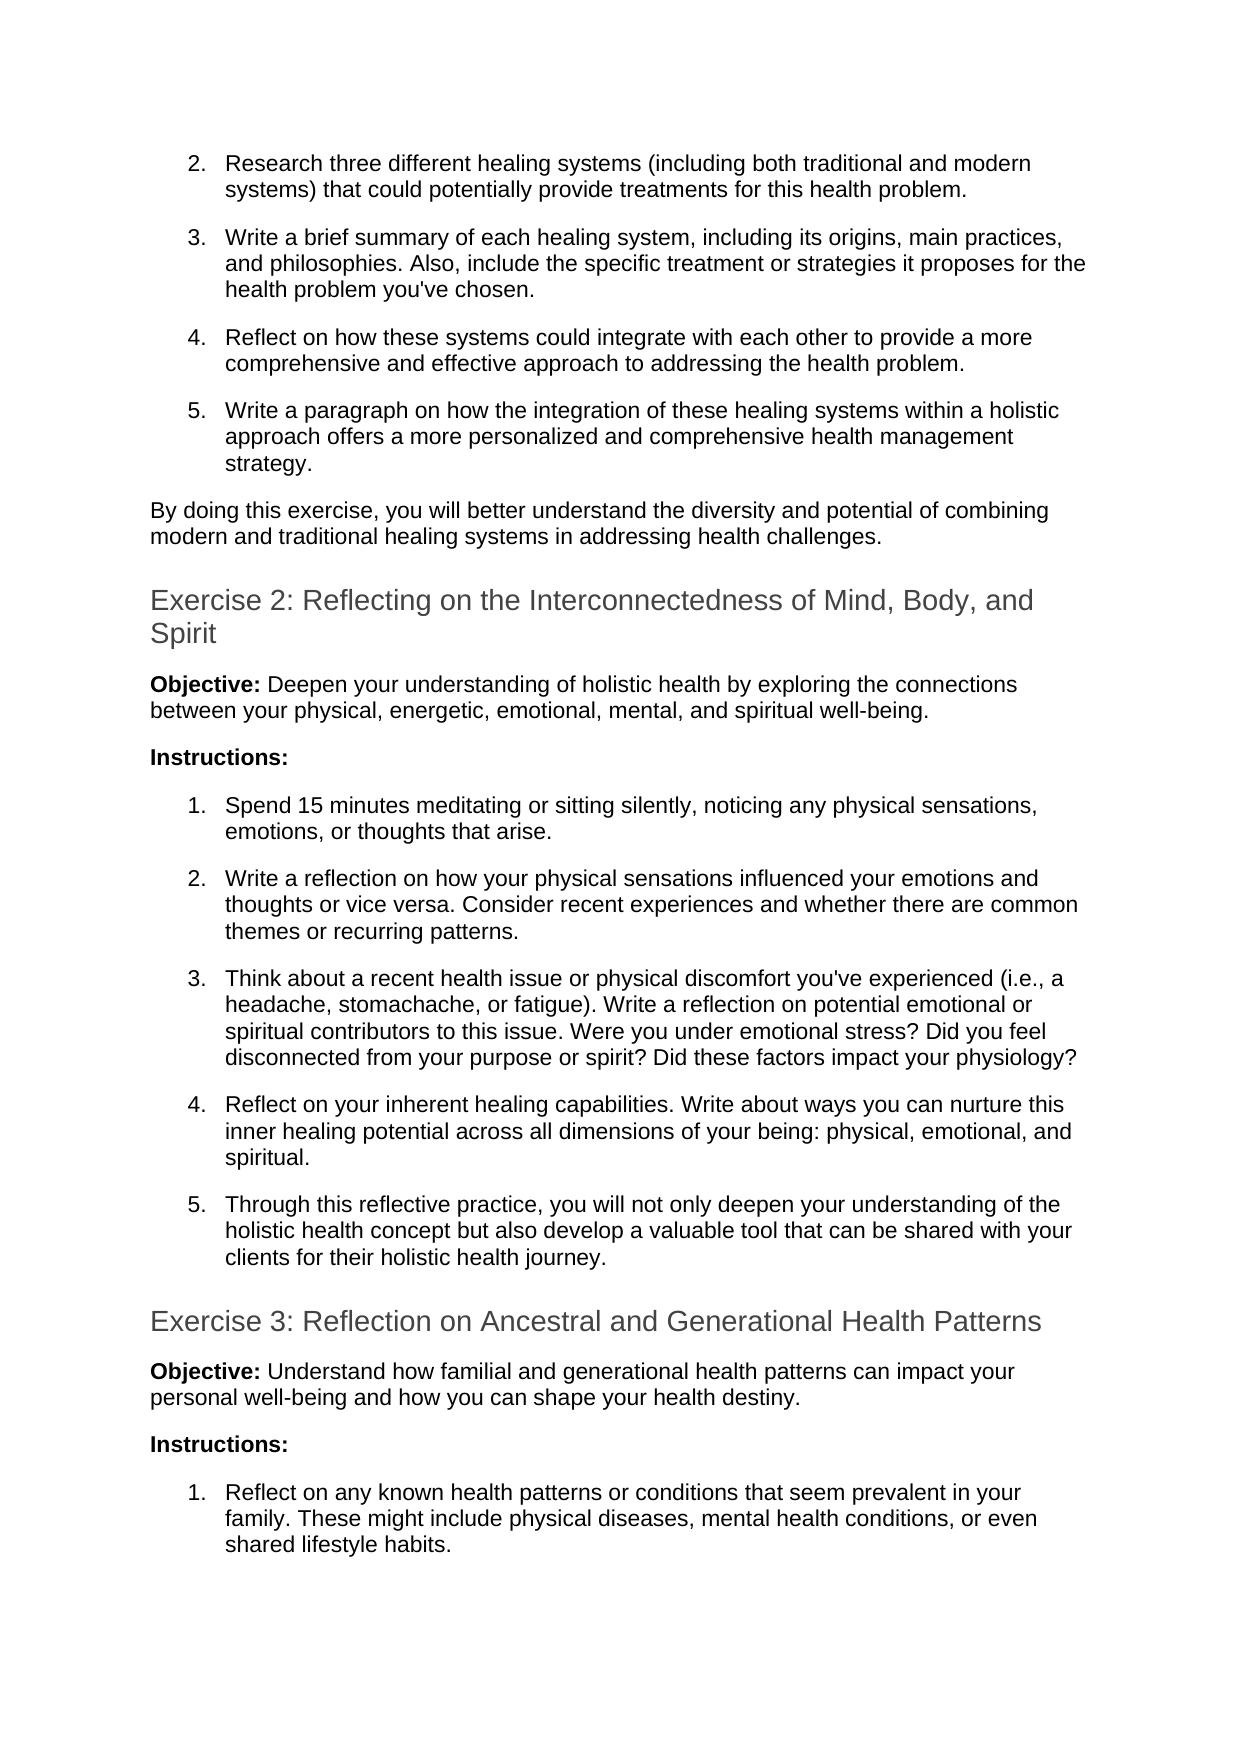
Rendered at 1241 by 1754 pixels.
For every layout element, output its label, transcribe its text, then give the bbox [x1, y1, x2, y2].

list Spend 15 minutes meditating or sitting silently, noticing any physical sensations, emotions, or thoughts that arise. [187, 792, 1090, 844]
text By doing this exercise, you will better understand the diversity and potential of combining modern and traditional healing systems in addressing health challenges. [150, 497, 1090, 549]
text Instructions: [150, 1431, 1090, 1458]
subtitle Exercise 2: Reflecting on the Interconnectedness of Mind, Body, and Spirit [150, 583, 1090, 650]
list Write a paragraph on how the integration of these healing systems within a holistic approach offers a more personalized and comprehensive health management strategy. [187, 397, 1090, 476]
list Write a brief summary of each healing system, including its origins, main practices, and philosophies. Also, include the specific treatment or strategies it proposes for the health problem you've chosen. [187, 223, 1090, 303]
list Think about a recent health issue or physical discomfort you've experienced (i.e., a headache, stomachache, or fatigue). Write a reflection on potential emotional or spiritual contributors to this issue. Were you under emotional stress? Did you feel disconnected from your purpose or spirit? Did these factors impact your physiology? [187, 965, 1090, 1070]
text Objective: Understand how familial and generational health patterns can impact your personal well-being and how you can shape your health destiny. [150, 1358, 1090, 1411]
list Write a reflection on how your physical sensations influenced your emotions and thoughts or vice versa. Consider recent experiences and whether there are common themes or recurring patterns. [187, 865, 1090, 944]
list Through this reflective practice, you will not only deepen your understanding of the holistic health concept but also develop a valuable tool that can be shared with your clients for their holistic health journey. [187, 1191, 1090, 1270]
subtitle Exercise 3: Reflection on Ancestral and Generational Health Patterns [150, 1303, 1090, 1337]
list Research three different healing systems (including both traditional and modern systems) that could potentially provide treatments for this health problem. [187, 150, 1090, 203]
list Reflect on any known health patterns or conditions that seem prevalent in your family. These might include physical diseases, mental health conditions, or even shared lifestyle habits. [187, 1479, 1090, 1558]
list Reflect on your inherent healing capabilities. Write about ways you can nurture this inner healing potential across all dimensions of your being: physical, emotional, and spiritual. [187, 1091, 1090, 1170]
list Reflect on how these systems could integrate with each other to provide a more comprehensive and effective approach to addressing the health problem. [187, 323, 1090, 376]
text Instructions: [150, 744, 1090, 771]
text Objective: Deepen your understanding of holistic health by exploring the connections between your physical, energetic, emotional, mental, and spiritual well-being. [150, 671, 1090, 723]
